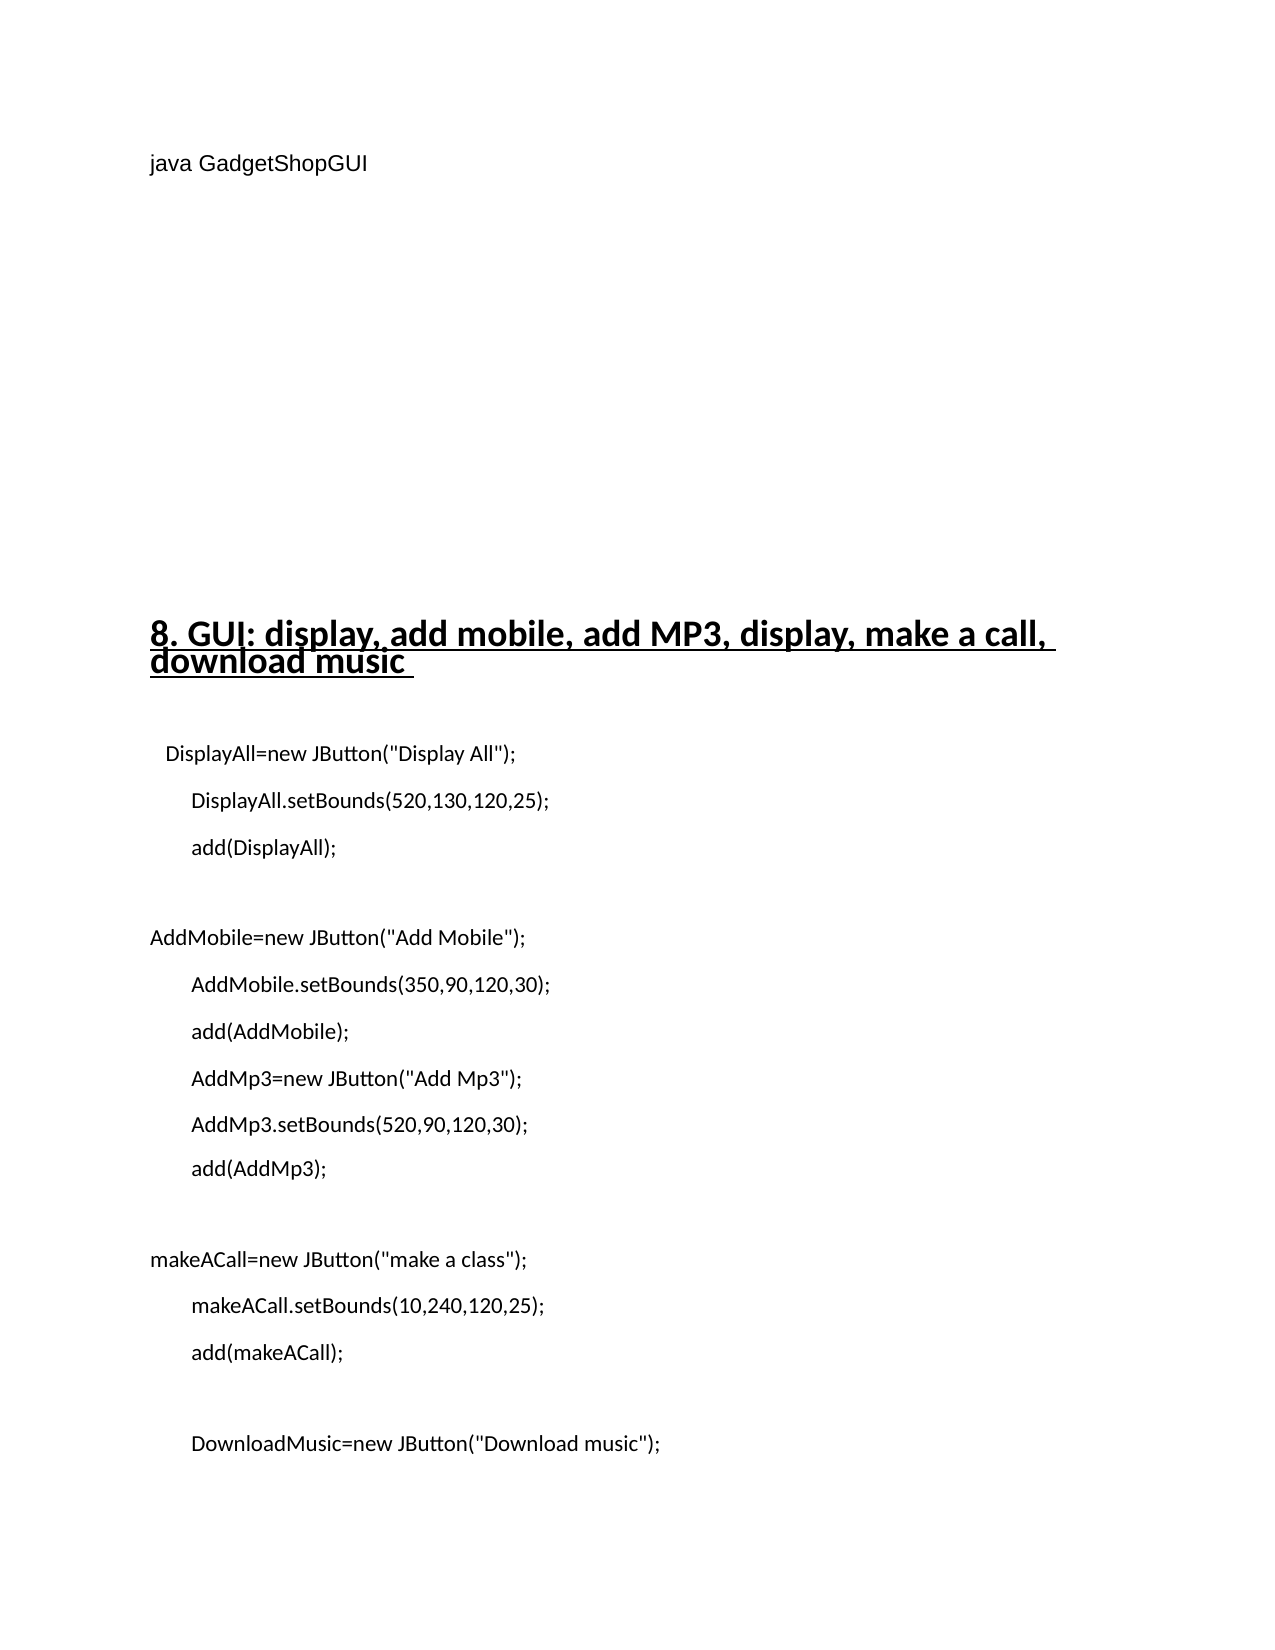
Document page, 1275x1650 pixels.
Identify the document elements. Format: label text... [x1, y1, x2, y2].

text AddMobile.setBounds(350,90,120,30); [150, 970, 1125, 998]
text 8. GUI: display, add mobile, add MP3, display, make a call, download music [150, 624, 1125, 678]
text java GadgetShopGUI [150, 150, 1125, 176]
text makeACall.setBounds(10,240,120,25); [150, 1292, 1125, 1320]
text DownloadMusic=new JButton("Download music"); [150, 1429, 1125, 1457]
text makeACall=new JButton("make a class"); [150, 1245, 1125, 1273]
text AddMp3=new JButton("Add Mp3"); [150, 1064, 1125, 1092]
text AddMp3.setBounds(520,90,120,30); [150, 1111, 1125, 1138]
text add(DisplayAll); [150, 833, 1125, 861]
text add(AddMobile); [150, 1017, 1125, 1045]
text add(AddMp3); [150, 1154, 1125, 1182]
text add(makeACall); [150, 1338, 1125, 1367]
text DisplayAll.setBounds(520,130,120,25); [150, 786, 1125, 814]
text AddMobile=new JButton("Add Mobile"); [150, 923, 1125, 951]
text DisplayAll=new JButton("Display All"); [150, 739, 1125, 767]
